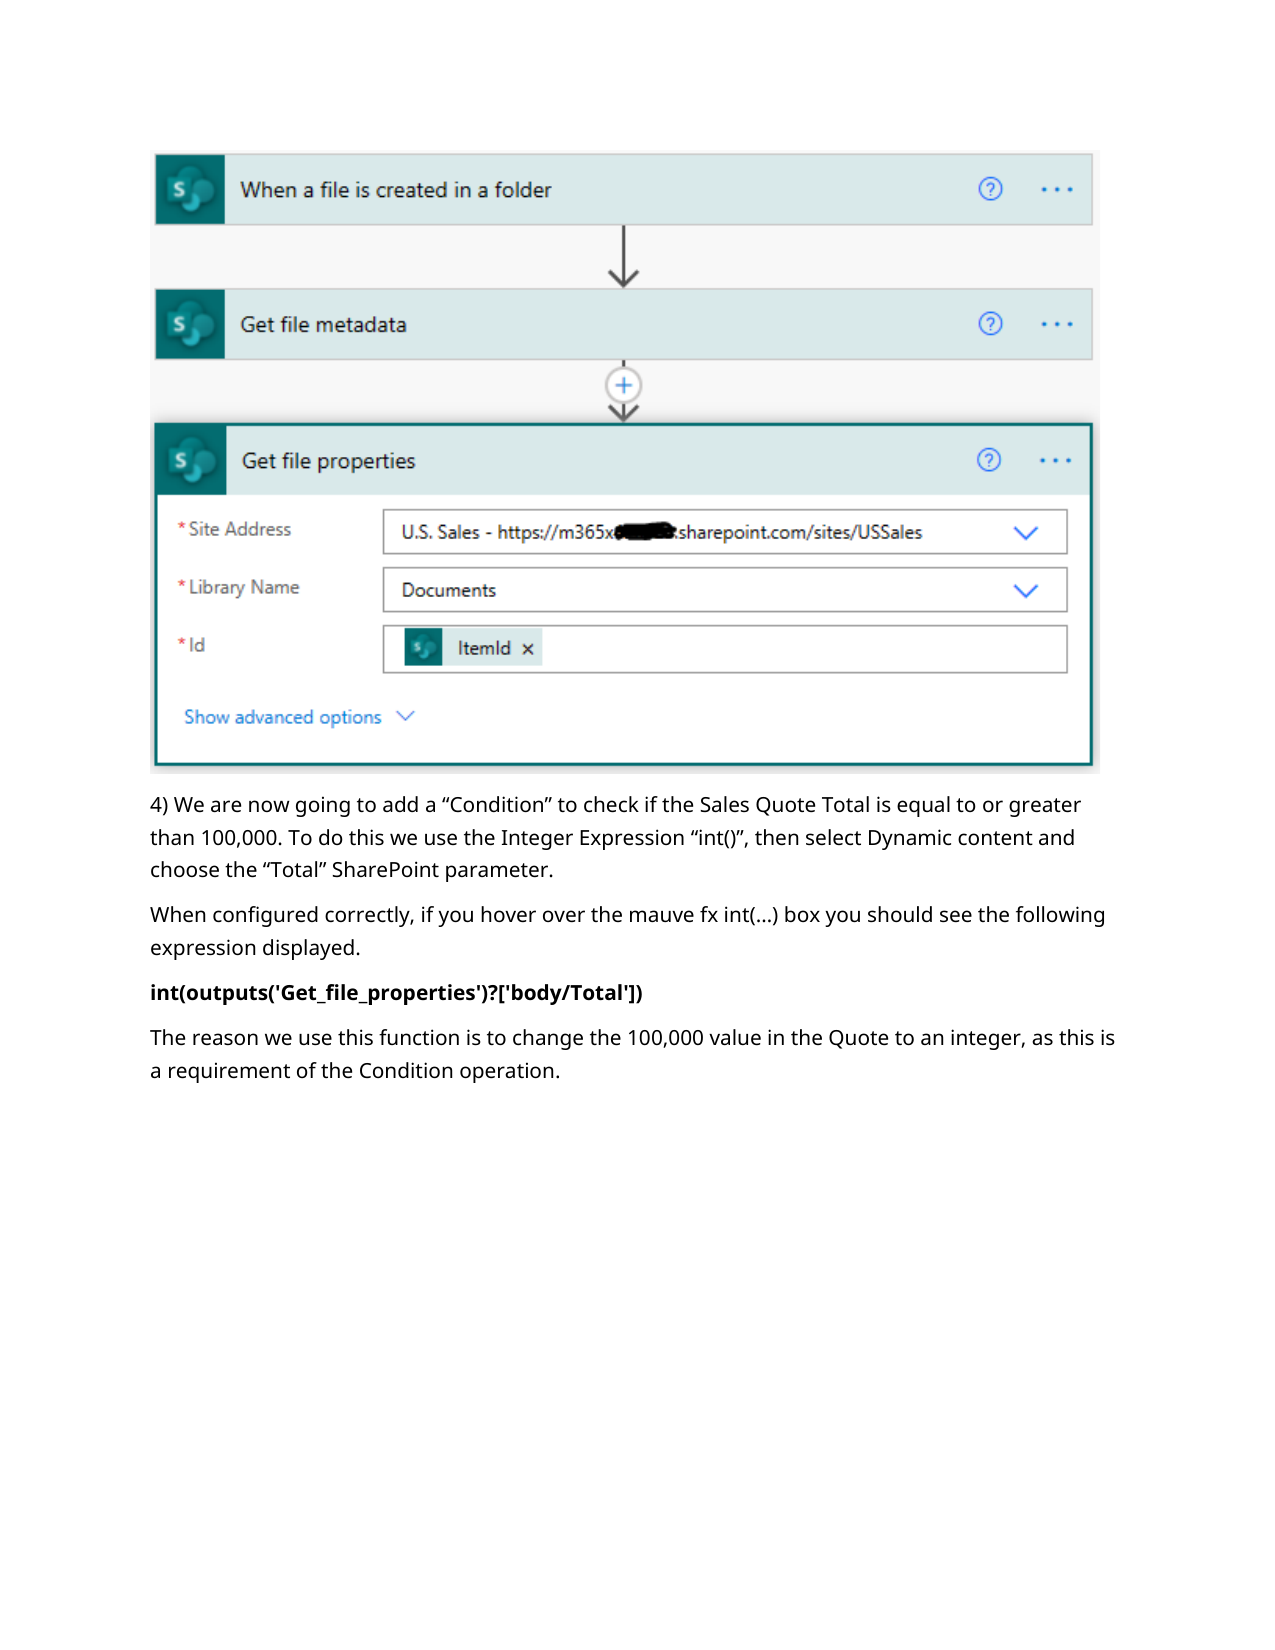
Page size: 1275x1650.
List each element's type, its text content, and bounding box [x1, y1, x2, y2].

text int(outputs('Get_file_properties')?['body/Total']) [150, 978, 1125, 1007]
text The reason we use this function is to change the 100,000 value in the Quote to an integer, as this is a requirement of the Condition operation. [150, 1023, 1125, 1084]
picture [150, 150, 1100, 774]
text 4) We are now going to add a “Condition” to check if the Sales Quote Total is equal to or greater than 100,000. To do this we use the Integer Expression “int()”, then select Dynamic content and choose the “Total” SharePoint parameter. [150, 790, 1125, 884]
text When configured correctly, if you hover over the mauve fx int(…) box you should see the following expression displayed. [150, 900, 1125, 961]
